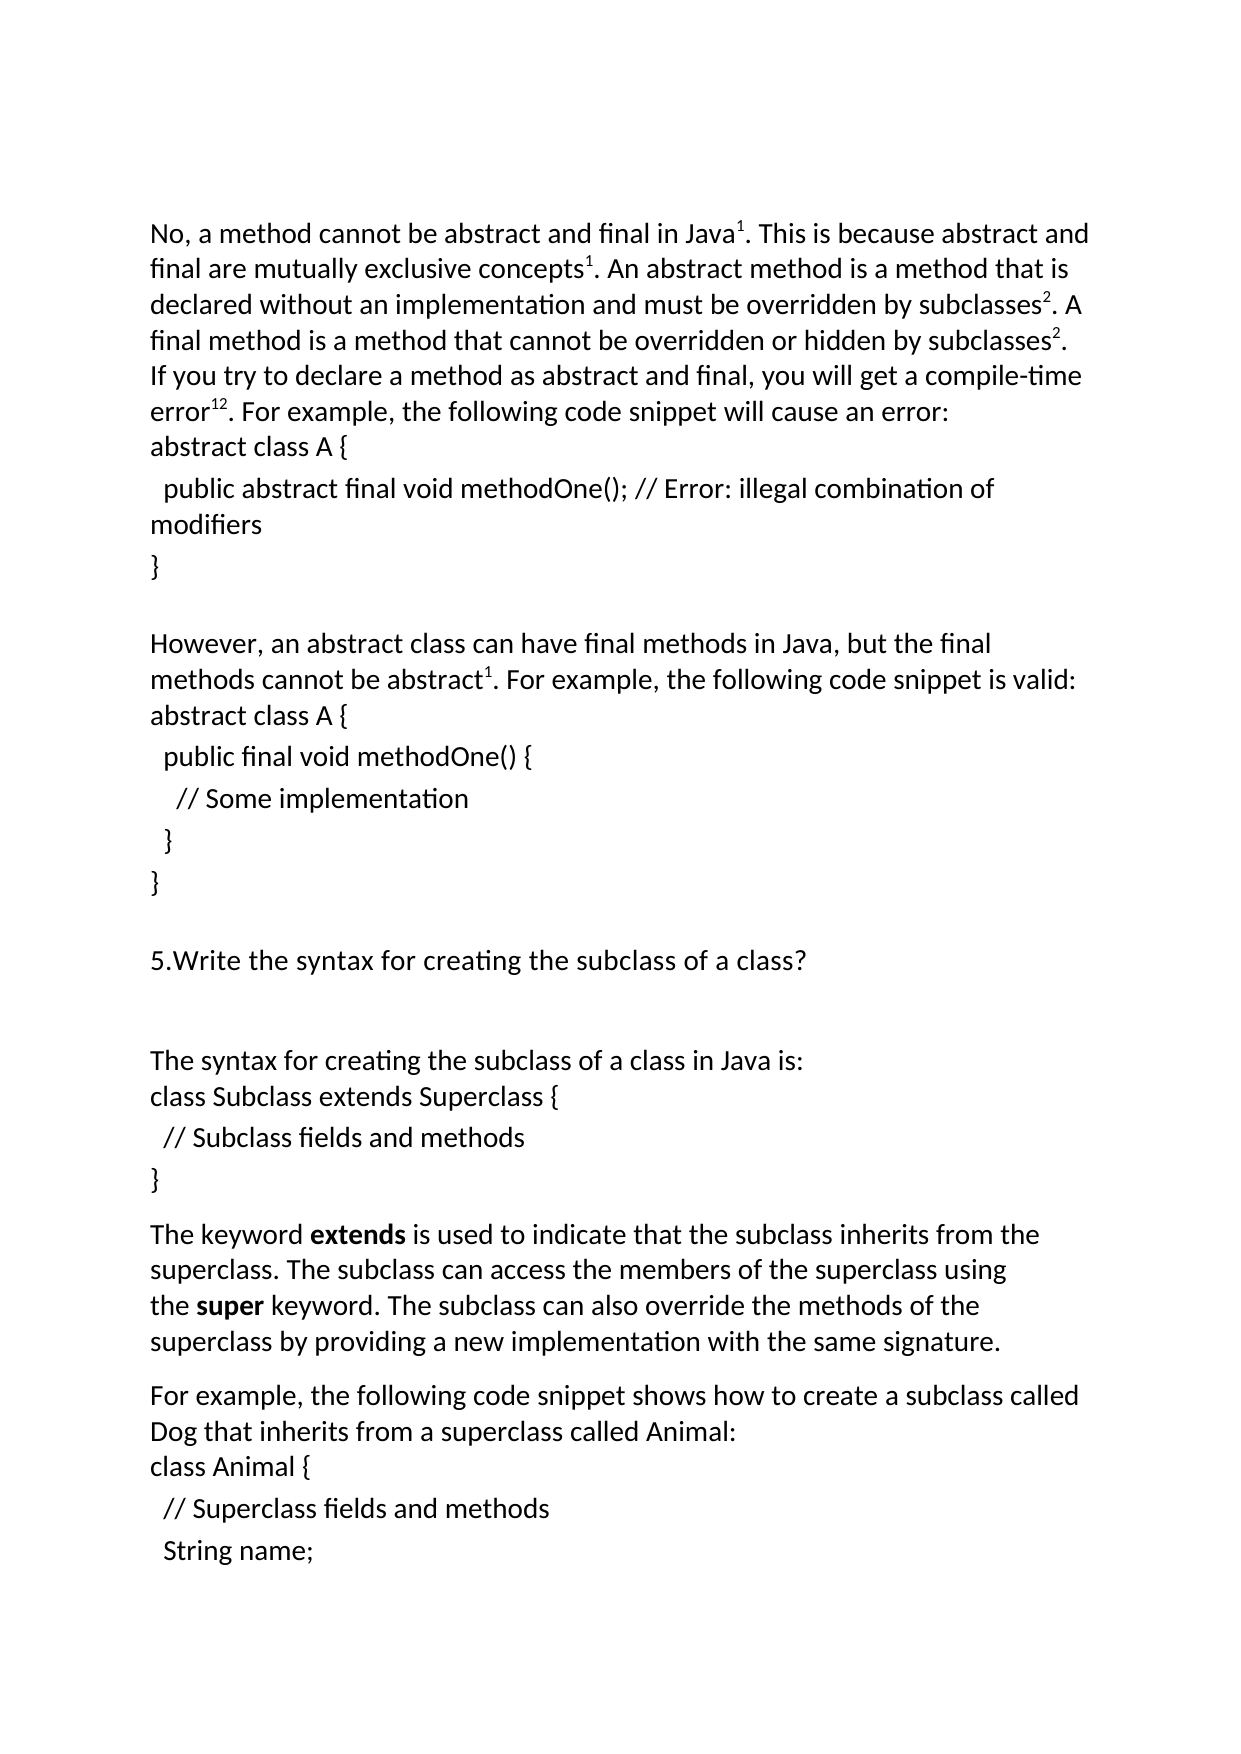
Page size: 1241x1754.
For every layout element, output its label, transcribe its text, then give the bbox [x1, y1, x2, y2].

text The syntax for creating the subclass of a class in Java is: [150, 1042, 1090, 1078]
text } [150, 548, 1090, 583]
text public abstract final void methodOne(); // Error: illegal combination of modifiers [150, 470, 1090, 542]
text class Animal { [150, 1448, 1090, 1484]
text // Some implementation [150, 780, 1090, 816]
text class Subclass extends Superclass { [150, 1078, 1090, 1113]
text // Subclass fields and methods [150, 1119, 1090, 1155]
text public final void methodOne() { [150, 738, 1090, 774]
text No, a method cannot be abstract and final in Java1. This is because abstract and final are mutually exclusive concepts1. An abstract method is a method that is declared without an implementation and must be overridden by subclasses2. A final method is a method that cannot be overridden or hidden by subclasses2. [150, 215, 1090, 357]
text If you try to declare a method as abstract and final, you will get a compile-time error12. For example, the following code snippet will cause an error: [150, 357, 1090, 428]
text String name; [150, 1532, 1090, 1568]
text abstract class A { [150, 428, 1090, 464]
text } [150, 1161, 1090, 1197]
text For example, the following code snippet shows how to create a subclass called Dog that inherits from a superclass called Animal: [150, 1377, 1090, 1448]
text // Superclass fields and methods [150, 1490, 1090, 1526]
text However, an abstract class can have final methods in Java, but the final methods cannot be abstract1. For example, the following code snippet is valid: [150, 625, 1090, 697]
text } [150, 822, 1090, 858]
text The keyword extends is used to indicate that the subclass inherits from the superclass. The subclass can access the members of the superclass using the super keyword. The subclass can also override the methods of the superclass by providing a new implementation with the same signature. [150, 1216, 1090, 1358]
text 5.Write the syntax for creating the subclass of a class? [150, 942, 1090, 977]
text abstract class A { [150, 697, 1090, 732]
text } [150, 864, 1090, 900]
